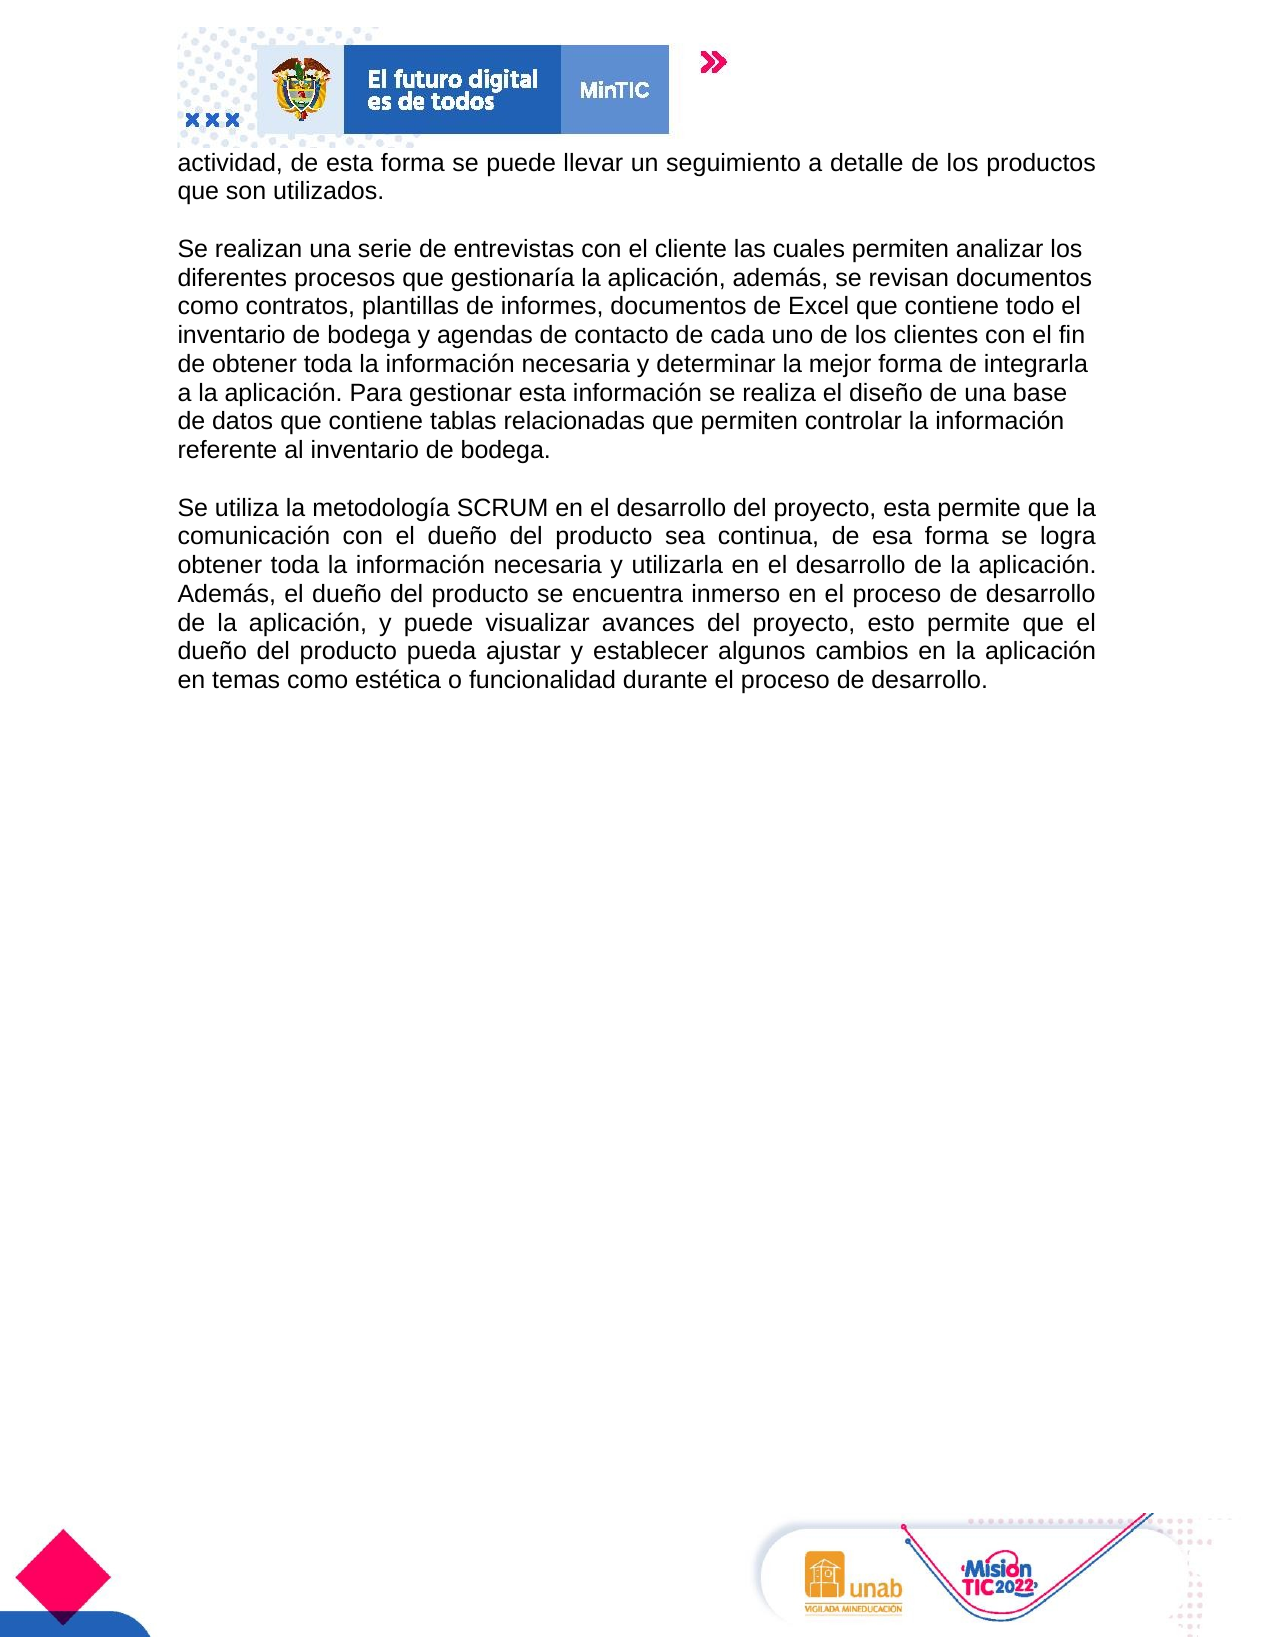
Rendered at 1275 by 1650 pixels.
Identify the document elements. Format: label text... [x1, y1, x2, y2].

picture [177, 27, 731, 148]
picture [0, 1513, 1242, 1637]
text Se utiliza la metodología SCRUM en el desarrollo del proyecto, esta permite que la comunicación con el dueño del producto sea continua, de esa forma se logra obtener toda la información necesaria y utilizarla en el desarrollo de la aplicación. Además, el dueño del producto se encuentra inmerso en el proceso de desarrollo de la aplicación, y puede visualizar avances del proyecto, esto permite que el dueño del producto pueda ajustar y establecer algunos cambios en la aplicación en temas como estética o funcionalidad durante el proceso de desarrollo. [177, 493, 1098, 694]
text Se realizan una serie de entrevistas con el cliente las cuales permiten analizar los diferentes procesos que gestionaría la aplicación, además, se revisan documentos como contratos, plantillas de informes, documentos de Excel que contiene todo el inventario de bodega y agendas de contacto de cada uno de los clientes con el fin de obtener toda la información necesaria y determinar la mejor forma de integrarla a la aplicación. Para gestionar esta información se realiza el diseño de una base de datos que contiene tablas relacionadas que permiten controlar la información referente al inventario de bodega. [177, 234, 1098, 464]
